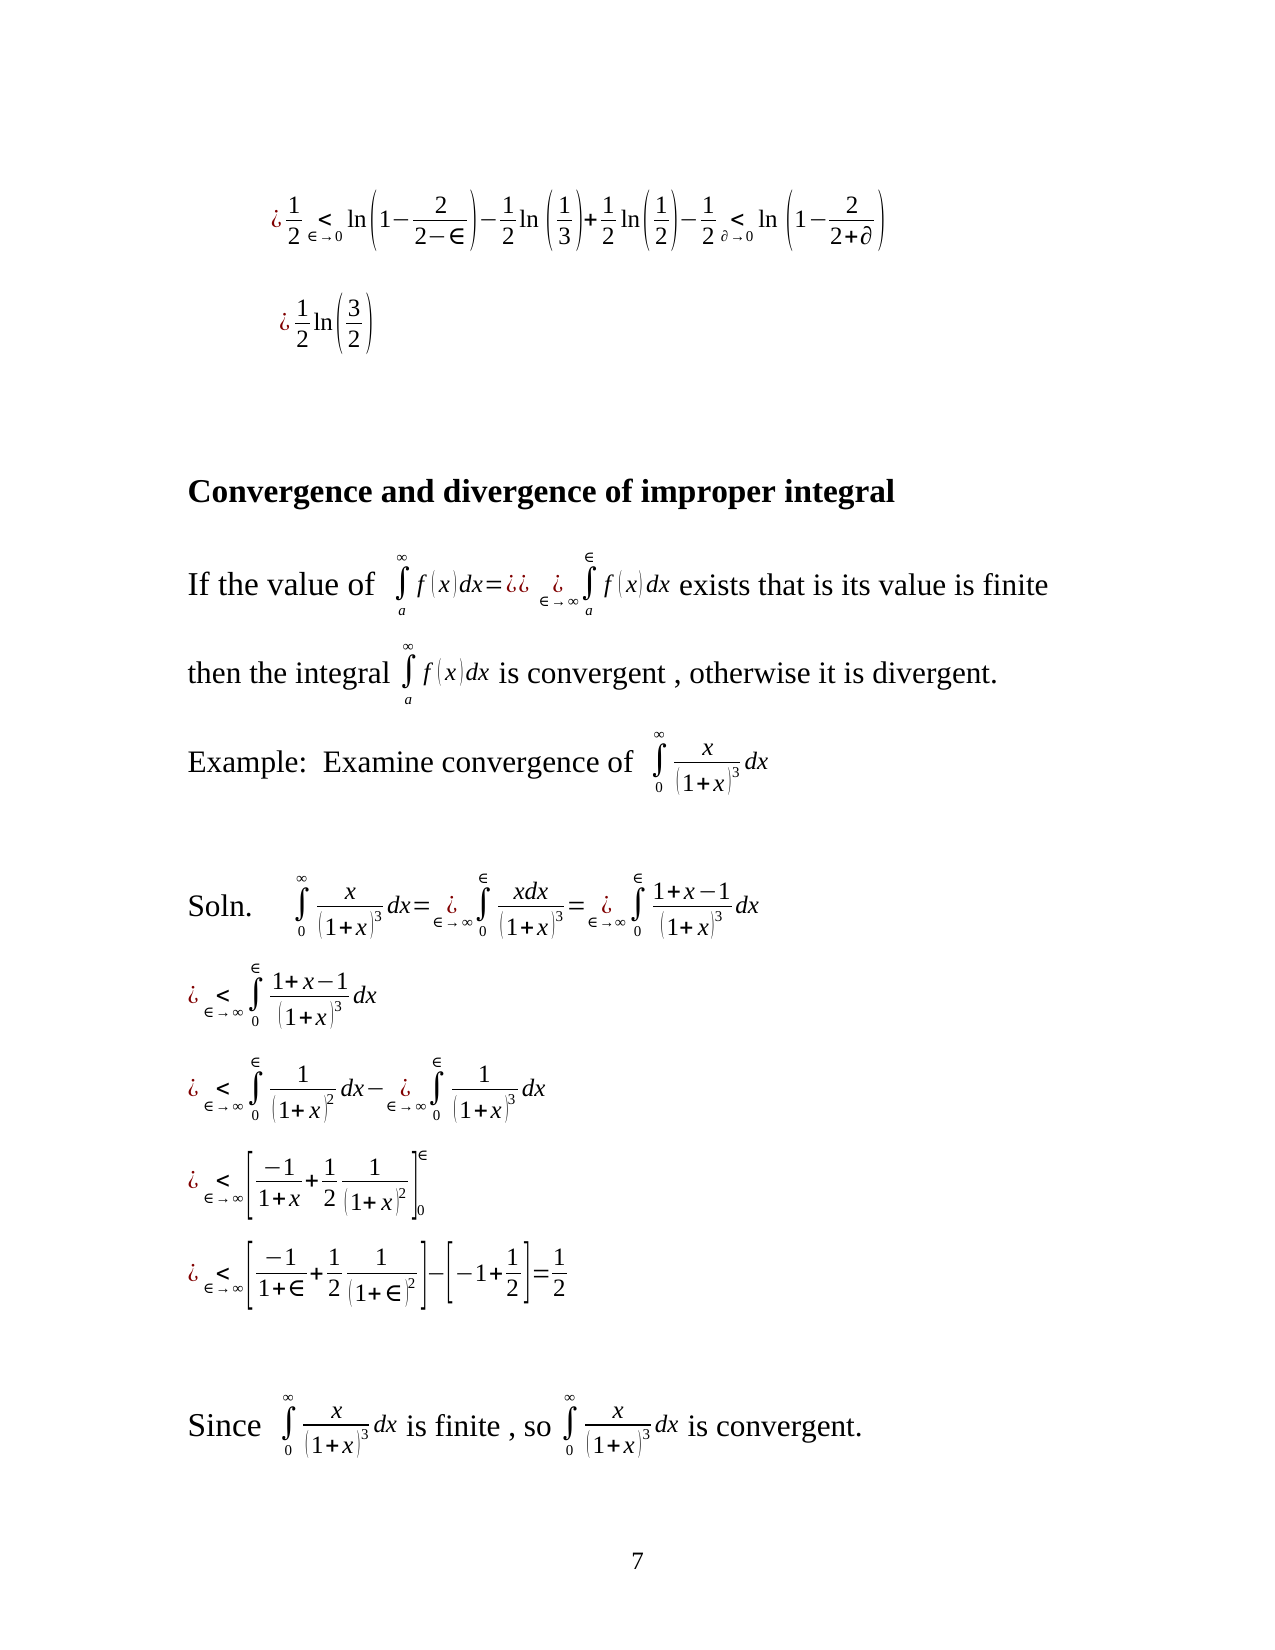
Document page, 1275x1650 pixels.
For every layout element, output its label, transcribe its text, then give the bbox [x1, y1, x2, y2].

text Soln. [187, 869, 1087, 942]
text Example: Examine convergence of [187, 726, 1087, 798]
text If the value of exists that is its value is finite then the integral is convergent , otherwise it is divergent. [187, 548, 1087, 708]
text Since is finite , so is convergent. [187, 1388, 1087, 1460]
text Convergence and divergence of improper integral [187, 472, 1087, 510]
